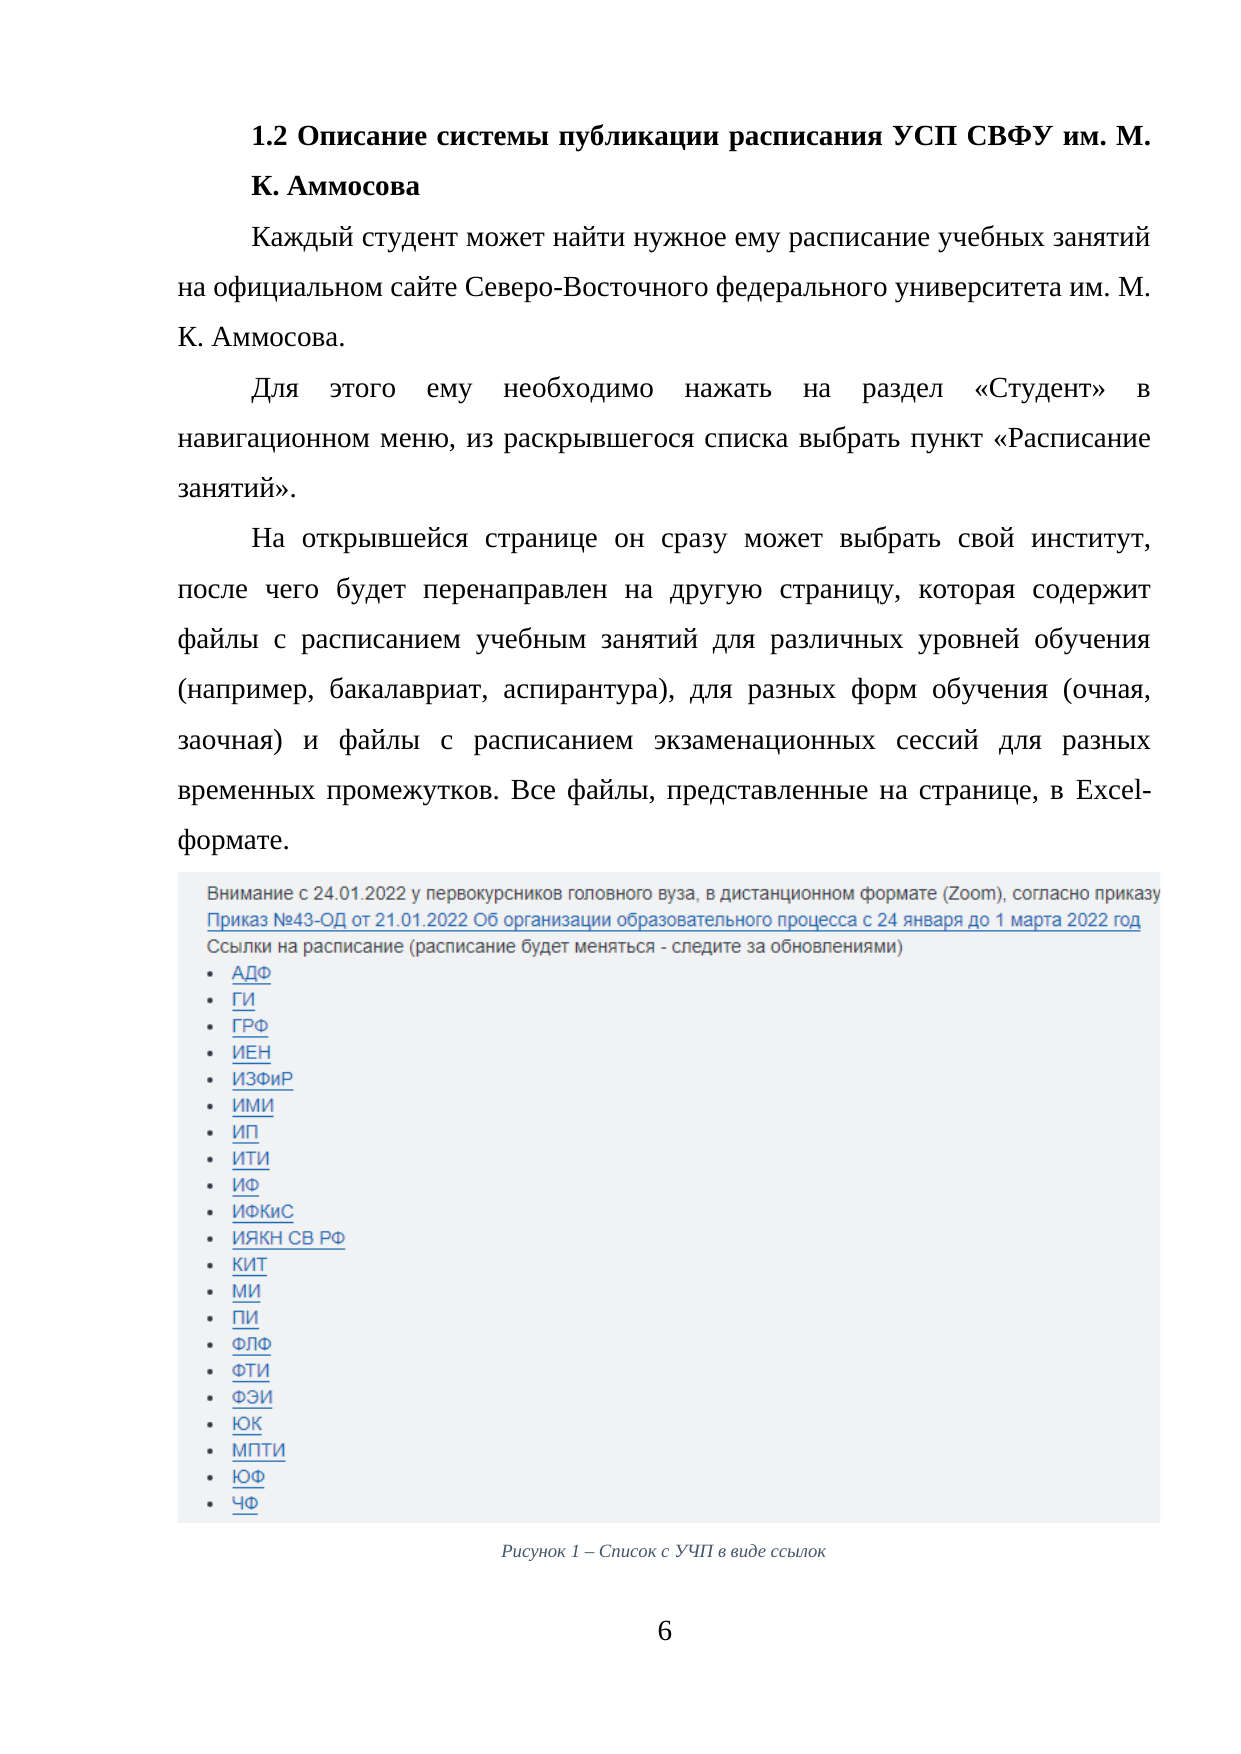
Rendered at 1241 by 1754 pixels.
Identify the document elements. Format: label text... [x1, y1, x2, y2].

text На открывшейся странице он сразу может выбрать свой институт, после чего будет перенаправлен на другую страницу, которая содержит файлы с расписанием учебным занятий для различных уровней обучения (например, бакалавриат, аспирантура), для разных форм обучения (очная, заочная) и файлы с расписанием экзаменационных сессий для разных временных промежутков. Все файлы, представленные на странице, в Excel-формате. [177, 521, 1152, 856]
text Для этого ему необходимо нажать на раздел «Студент» в навигационном меню, из раскрывшегося списка выбрать пункт «Расписание занятий». [177, 370, 1152, 504]
picture [177, 872, 1161, 1523]
text Каждый студент может найти нужное ему расписание учебных занятий на официальном сайте Северо-Восточного федерального университета им. М. К. Аммосова. [177, 219, 1152, 353]
subtitle 1.2 Описание системы публикации расписания УСП СВФУ им. М. К. Аммосова [251, 118, 1152, 202]
